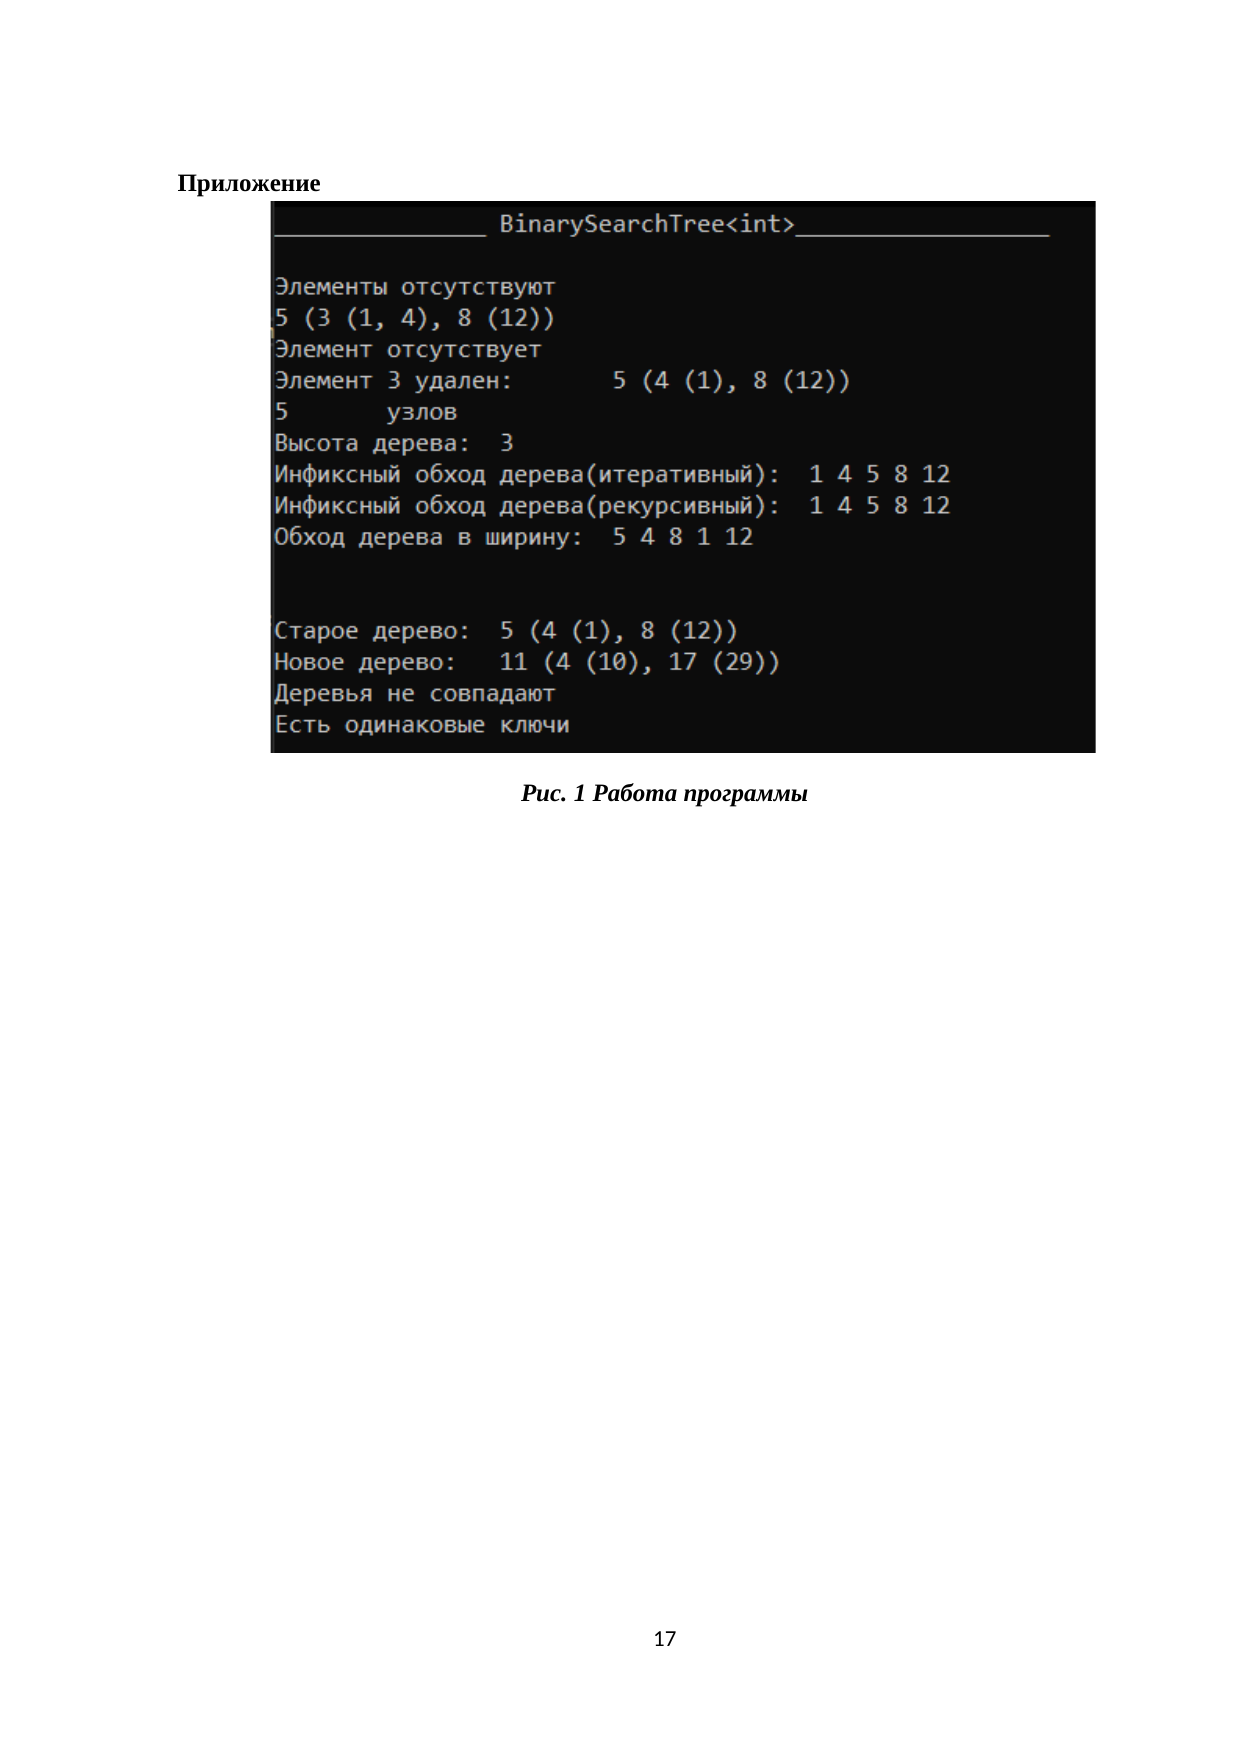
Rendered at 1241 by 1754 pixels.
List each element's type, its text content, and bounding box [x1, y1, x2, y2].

text Рис. 1 Работа программы [177, 778, 1152, 807]
picture [270, 201, 1096, 753]
subtitle Приложение [177, 168, 1152, 197]
